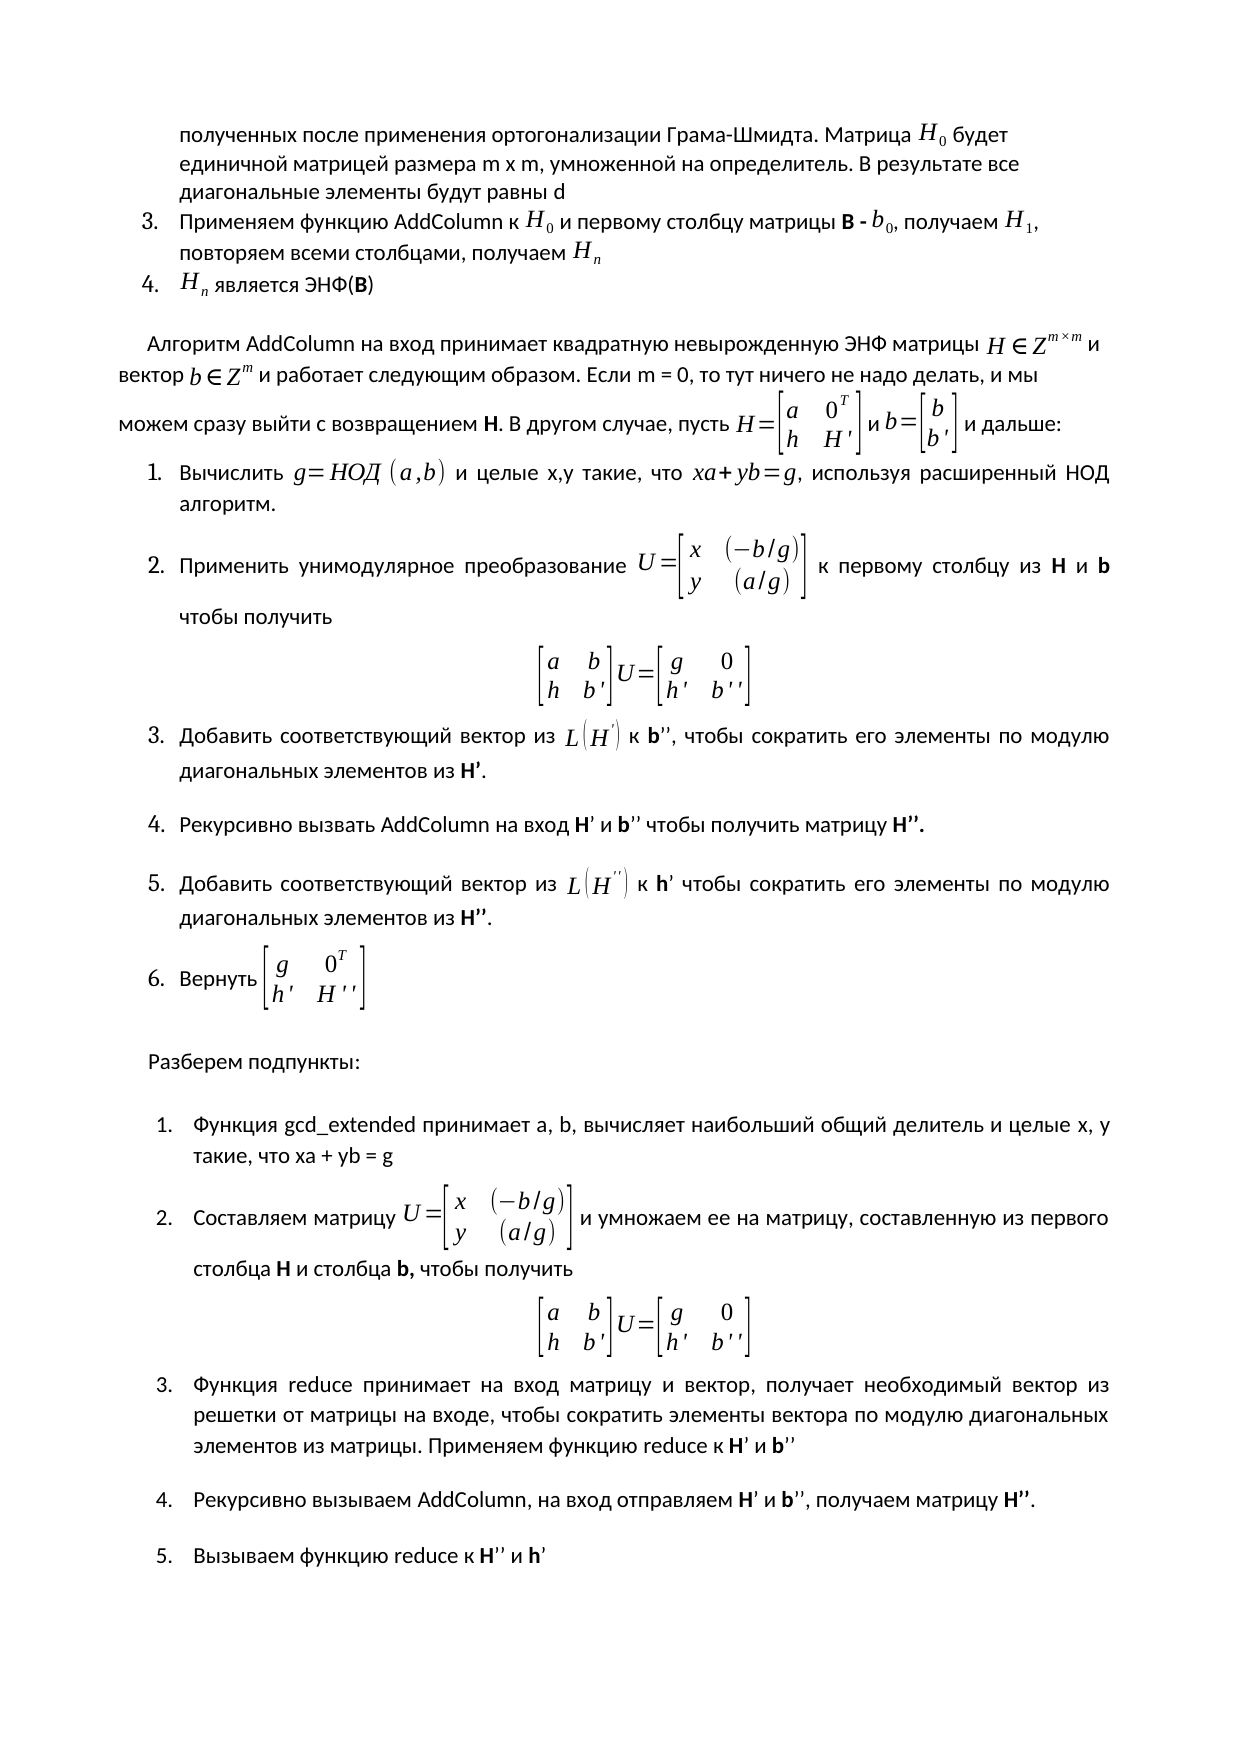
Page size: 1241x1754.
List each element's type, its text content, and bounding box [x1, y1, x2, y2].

text Алгоритм AddColumn на вход принимает квадратную невырожденную ЭНФ матрицы и вектор и работает следующим образом. Если m = 0, то тут ничего не надо делать, и мы можем сразу выйти с возвращением H. В другом случае, пусть и и дальше: [118, 328, 1110, 457]
list является ЭНФ(B) [142, 268, 1110, 299]
list Рекурсивно вызвать AddColumn на вход H’ и b’’ чтобы получить матрицу H’’. [148, 810, 1110, 839]
list Функция reduce принимает на вход матрицу и вектор, получает необходимый вектор из решетки от матрицы на входе, чтобы сократить элементы вектора по модулю диагональных элементов из матрицы. Применяем функцию reduce к H’ и b’’ [156, 1370, 1110, 1459]
list Добавить соответствующий вектор из к b’’, чтобы сократить его элементы по модулю диагональных элементов из H’. [148, 718, 1110, 784]
list Функция gcd_extended принимает a, b, вычисляет наибольший общий делитель и целые x, y такие, что xa + yb = g [156, 1110, 1110, 1169]
list Составляем матрицу и умножаем ее на матрицу, составленную из первого столбца H и столбца b, чтобы получить [156, 1183, 1110, 1282]
list Применить унимодулярное преобразование к первому столбцу из H и b чтобы получить [148, 531, 1110, 630]
list Вычислить и целые x,y такие, что , используя расширенный НОД алгоритм. [148, 457, 1110, 518]
text Разберем подпункты: [148, 1047, 1110, 1075]
list Рекурсивно вызываем AddColumn, на вход отправляем H’ и b’’, получаем матрицу H’’. [156, 1486, 1110, 1514]
list Вызываем функцию reduce к H’’ и h’ [156, 1541, 1110, 1569]
list Добавить соответствующий вектор из к h’ чтобы сократить его элементы по модулю диагональных элементов из H’’. [148, 866, 1110, 932]
list Вернуть [148, 944, 1110, 1011]
list Применяем функцию AddColumn к и первому столбцу матрицы B - , получаем , повторяем всеми столбцами, получаем [142, 206, 1110, 268]
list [142, 118, 1110, 206]
